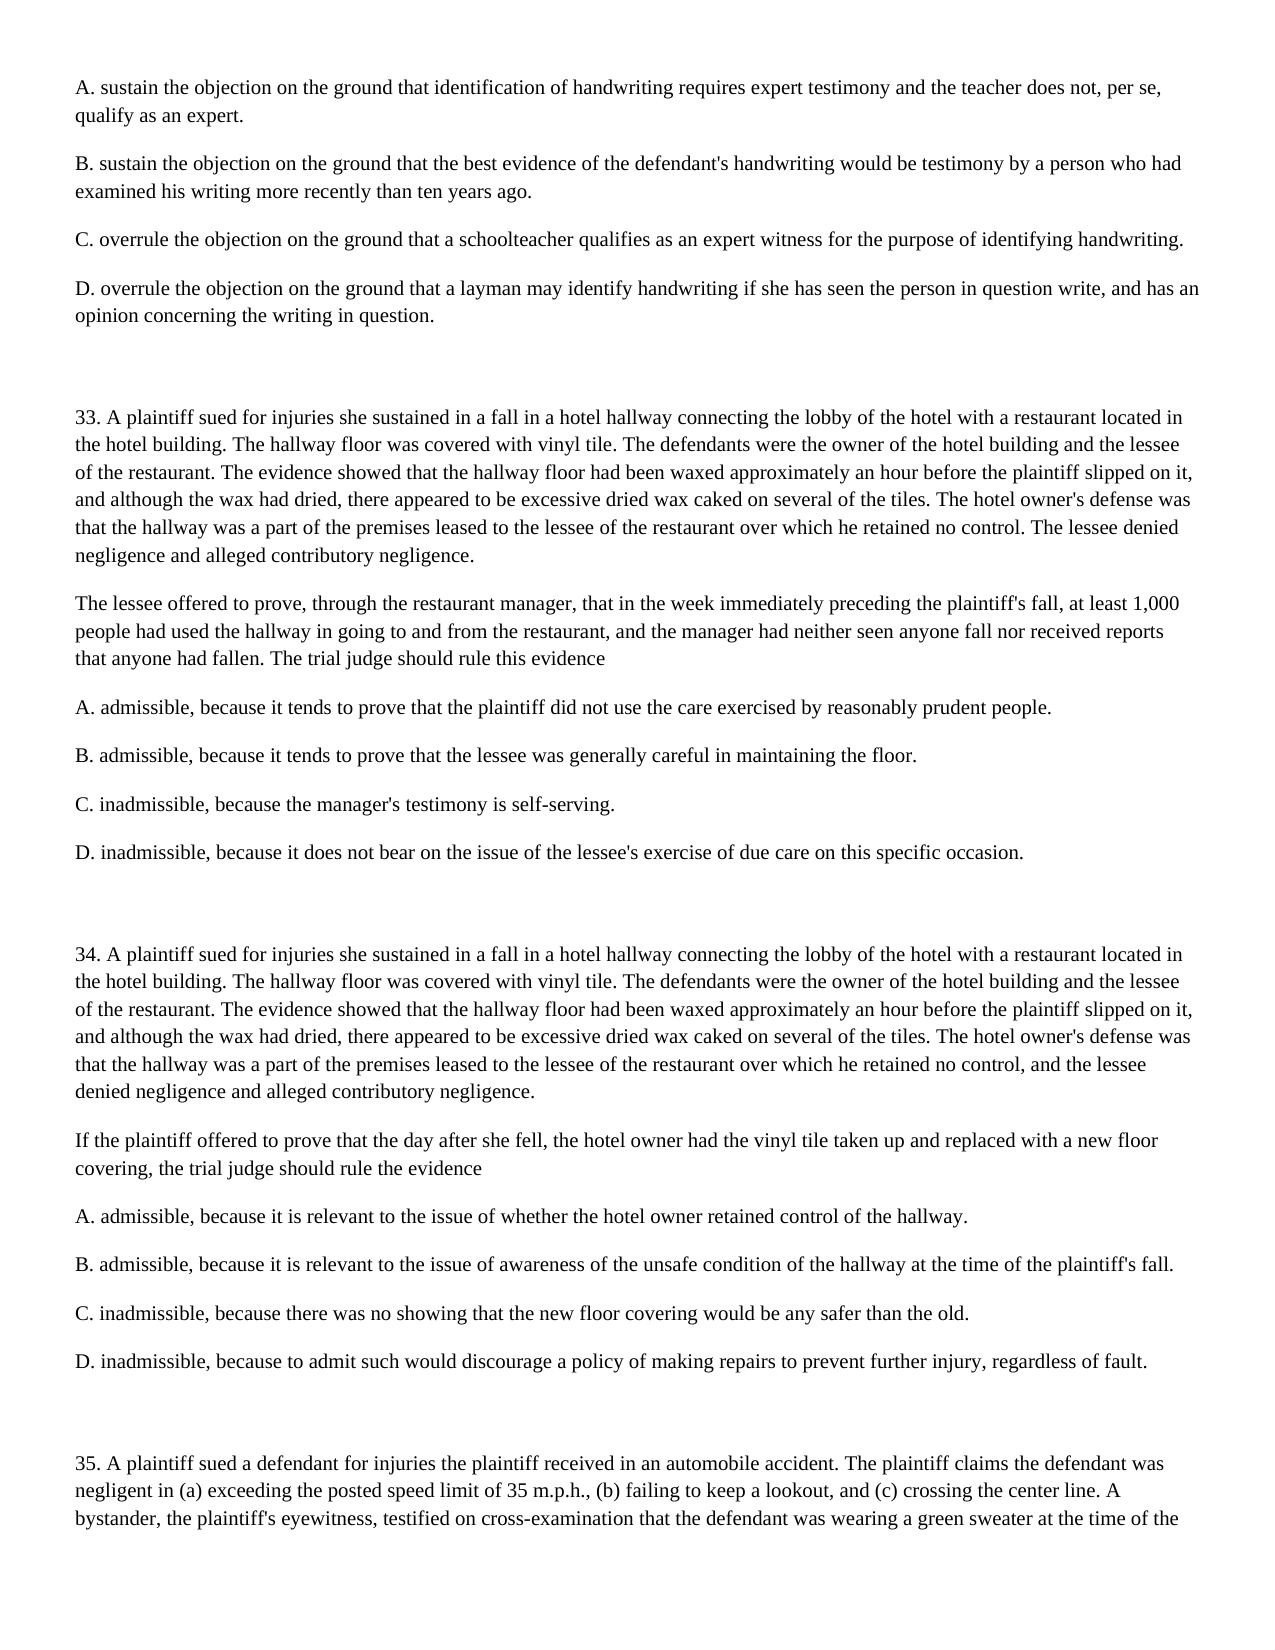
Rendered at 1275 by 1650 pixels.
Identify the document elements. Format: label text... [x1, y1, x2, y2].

text B. admissible, because it is relevant to the issue of awareness of the unsafe condition of the hallway at the time of the plaintiff's fall. [75, 1252, 1200, 1276]
text A. admissible, because it is relevant to the issue of whether the hotel owner retained control of the hallway. [75, 1204, 1200, 1228]
text C. overrule the objection on the ground that a schoolteacher qualifies as an expert witness for the purpose of identifying handwriting. [75, 227, 1200, 251]
text C. inadmissible, because the manager's testimony is self-serving. [75, 792, 1200, 816]
text If the plaintiff offered to prove that the day after she fell, the hotel owner had the vinyl tile taken up and replaced with a new floor covering, the trial judge should rule the evidence [75, 1128, 1200, 1179]
text 34. A plaintiff sued for injuries she sustained in a fall in a hotel hallway connecting the lobby of the hotel with a restaurant located in the hotel building. The hallway floor was covered with vinyl tile. The defendants were the owner of the hotel building and the lessee of the restaurant. The evidence showed that the hallway floor had been waxed approximately an hour before the plaintiff slipped on it, and although the wax had dried, there appeared to be excessive dried wax caked on several of the tiles. The hotel owner's defense was that the hallway was a part of the premises leased to the lessee of the restaurant over which he retained no control, and the lessee denied negligence and alleged contributory negligence. [75, 941, 1200, 1103]
text D. overrule the objection on the ground that a layman may identify handwriting if she has seen the person in question write, and has an opinion concerning the writing in question. [75, 276, 1200, 327]
text B. sustain the objection on the ground that the best evidence of the defendant's handwriting would be testimony by a person who had examined his writing more recently than ten years ago. [75, 151, 1200, 203]
text The lessee offered to prove, through the restaurant manager, that in the week immediately preceding the plaintiff's fall, at least 1,000 people had used the hallway in going to and from the restaurant, and the manager had neither seen anyone fall nor received reports that anyone had fallen. The trial judge should rule this evidence [75, 591, 1200, 670]
text A. admissible, because it tends to prove that the plaintiff did not use the care exercised by reasonably prudent people. [75, 695, 1200, 719]
text 33. A plaintiff sued for injuries she sustained in a fall in a hotel hallway connecting the lobby of the hotel with a restaurant located in the hotel building. The hallway floor was covered with vinyl tile. The defendants were the owner of the hotel building and the lessee of the restaurant. The evidence showed that the hallway floor had been waxed approximately an hour before the plaintiff slipped on it, and although the wax had dried, there appeared to be excessive dried wax caked on several of the tiles. The hotel owner's defense was that the hallway was a part of the premises leased to the lessee of the restaurant over which he retained no control. The lessee denied negligence and alleged contributory negligence. [75, 404, 1200, 567]
text D. inadmissible, because it does not bear on the issue of the lessee's exercise of due care on this specific occasion. [75, 840, 1200, 864]
text C. inadmissible, because there was no showing that the new floor covering would be any safer than the old. [75, 1301, 1200, 1325]
text D. inadmissible, because to admit such would discourage a policy of making repairs to prevent further injury, regardless of fault. [75, 1349, 1200, 1373]
text A. sustain the objection on the ground that identification of handwriting requires expert testimony and the teacher does not, per se, qualify as an expert. [75, 75, 1200, 127]
text B. admissible, because it tends to prove that the lessee was generally careful in maintaining the floor. [75, 743, 1200, 767]
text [75, 1451, 1200, 1530]
